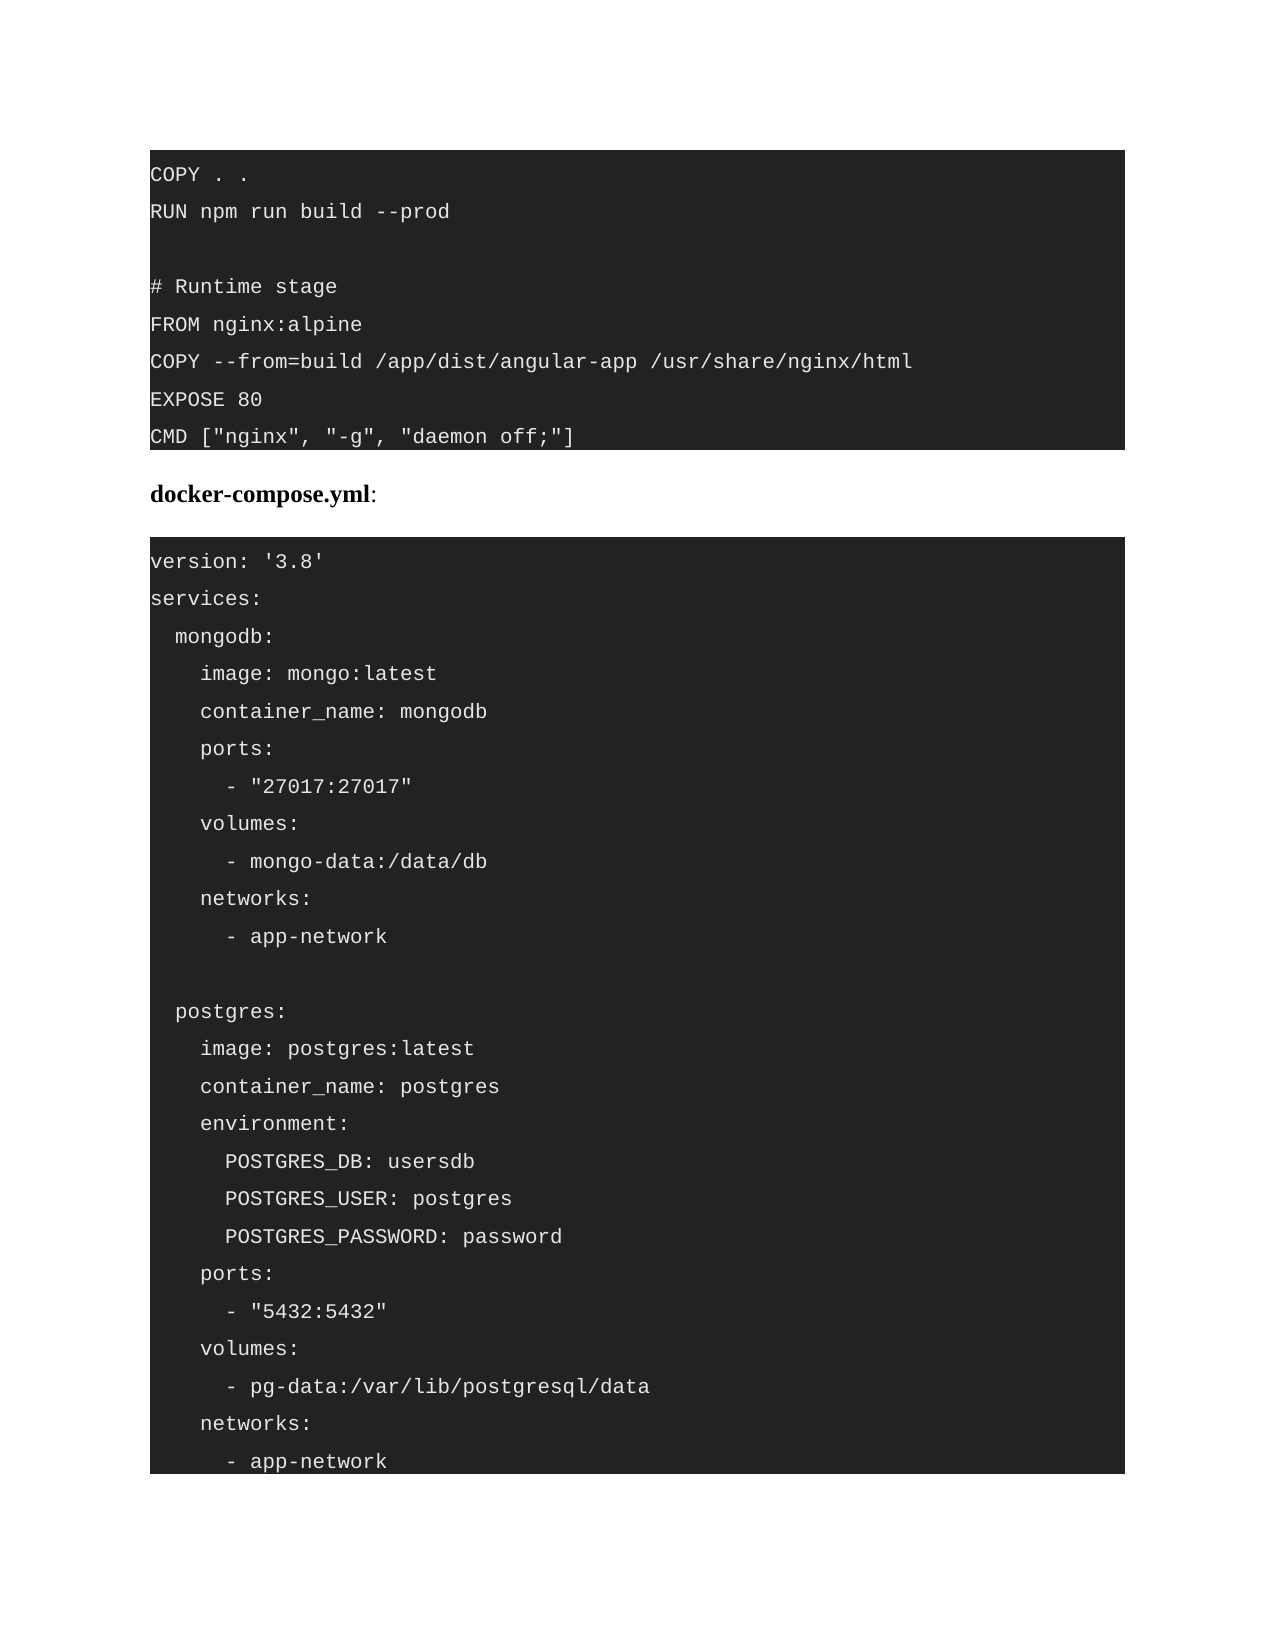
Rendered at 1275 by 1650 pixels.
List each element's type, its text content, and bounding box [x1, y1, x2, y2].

text - "5432:5432" [150, 1287, 1125, 1324]
text volumes: [150, 1324, 1125, 1362]
text ports: [150, 724, 1125, 762]
text image: mongo:latest [150, 649, 1125, 687]
text services: [150, 574, 1125, 612]
text networks: [150, 1399, 1125, 1437]
text version: '3.8' [150, 537, 1125, 574]
text - app-network [150, 1437, 1125, 1474]
text image: postgres:latest [150, 1024, 1125, 1062]
text COPY . . [150, 150, 1125, 187]
text - pg-data:/var/lib/postgresql/data [150, 1362, 1125, 1399]
text mongodb: [150, 612, 1125, 649]
text container_name: postgres [150, 1062, 1125, 1099]
text COPY --from=build /app/dist/angular-app /usr/share/nginx/html [150, 337, 1125, 375]
text FROM nginx:alpine [150, 300, 1125, 337]
text postgres: [150, 987, 1125, 1024]
text POSTGRES_USER: postgres [150, 1174, 1125, 1212]
text RUN npm run build --prod [150, 187, 1125, 225]
text - app-network [150, 912, 1125, 949]
text - "27017:27017" [150, 762, 1125, 799]
text CMD ["nginx", "-g", "daemon off;"] [150, 412, 1125, 450]
text - mongo-data:/data/db [150, 837, 1125, 874]
text ports: [150, 1249, 1125, 1287]
text EXPOSE 80 [150, 375, 1125, 412]
text volumes: [150, 799, 1125, 837]
text POSTGRES_PASSWORD: password [150, 1212, 1125, 1249]
text networks: [150, 874, 1125, 912]
text POSTGRES_DB: usersdb [150, 1137, 1125, 1174]
text # Runtime stage [150, 262, 1125, 300]
text container_name: mongodb [150, 687, 1125, 724]
text environment: [150, 1099, 1125, 1137]
text docker-compose.yml: [150, 479, 1125, 508]
